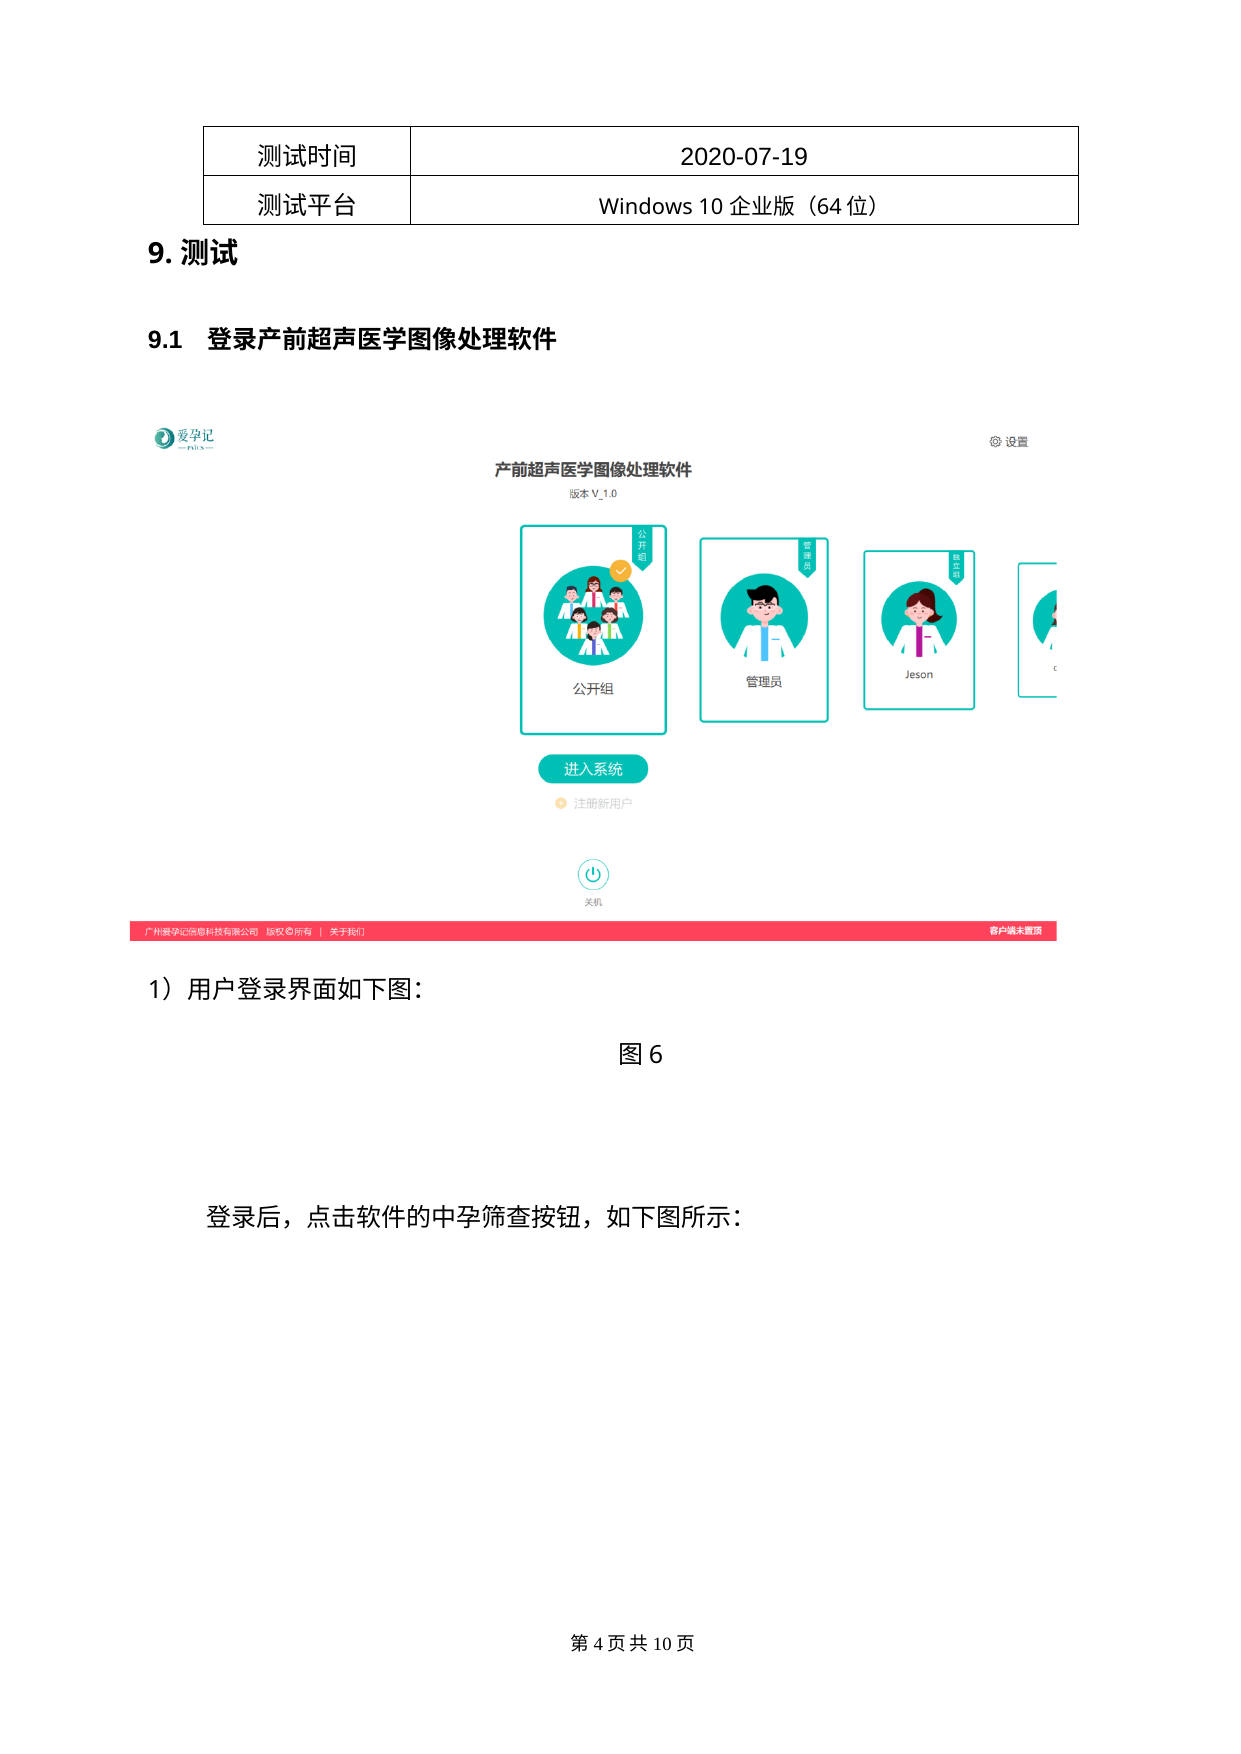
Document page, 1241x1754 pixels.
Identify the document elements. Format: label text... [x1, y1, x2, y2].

list 测试 [148, 225, 1134, 273]
list 登录产前超声医学图像处理软件 [148, 305, 1134, 370]
text 登录后，点击软件的中孕筛查按钮，如下图所示： [148, 1183, 1134, 1248]
table_cell 测试平台 [204, 176, 410, 224]
table_cell 测试时间 [204, 127, 410, 175]
text 图6 [148, 1020, 1134, 1085]
picture [129, 419, 1057, 941]
table_cell 2020-07-19 [411, 127, 1078, 175]
table_cell Windows 10 企业版（64位） [411, 176, 1078, 224]
